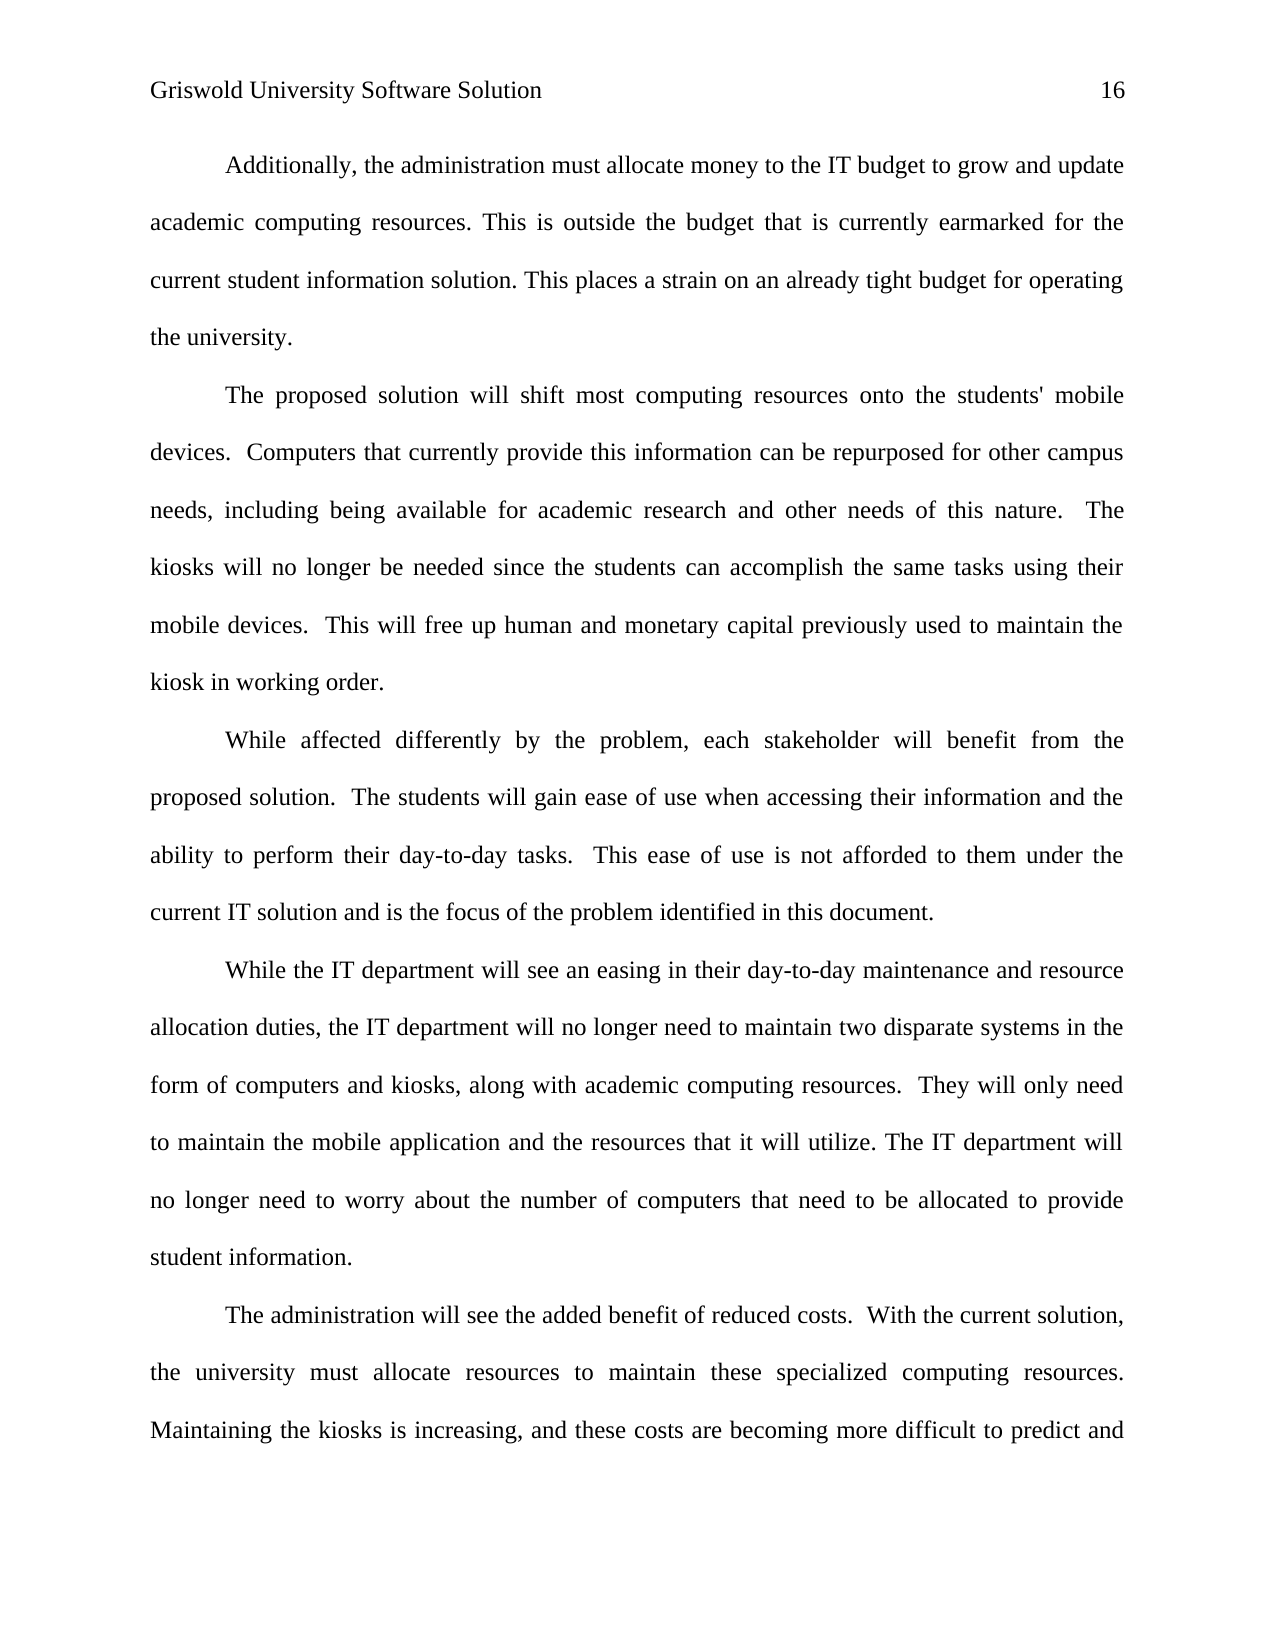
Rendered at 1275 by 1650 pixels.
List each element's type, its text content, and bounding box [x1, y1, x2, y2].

text Additionally, the administration must allocate money to the IT budget to grow and update academic computing resources. This is outside the budget that is currently earmarked for the current student information solution. This places a strain on an already tight budget for operating the university. [150, 150, 1125, 351]
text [150, 1300, 1125, 1444]
text While the IT department will see an easing in their day-to-day maintenance and resource allocation duties, the IT department will no longer need to maintain two disparate systems in the form of computers and kiosks, along with academic computing resources. They will only need to maintain the mobile application and the resources that it will utilize. The IT department will no longer need to worry about the number of computers that need to be allocated to provide student information. [150, 955, 1125, 1271]
text The proposed solution will shift most computing resources onto the students' mobile devices. Computers that currently provide this information can be repurposed for other campus needs, including being available for academic research and other needs of this nature. The kiosks will no longer be needed since the students can accomplish the same tasks using their mobile devices. This will free up human and monetary capital previously used to maintain the kiosk in working order. [150, 380, 1125, 696]
text While affected differently by the problem, each stakeholder will benefit from the proposed solution. The students will gain ease of use when accessing their information and the ability to perform their day-to-day tasks. This ease of use is not afforded to them under the current IT solution and is the focus of the problem identified in this document. [150, 725, 1125, 926]
